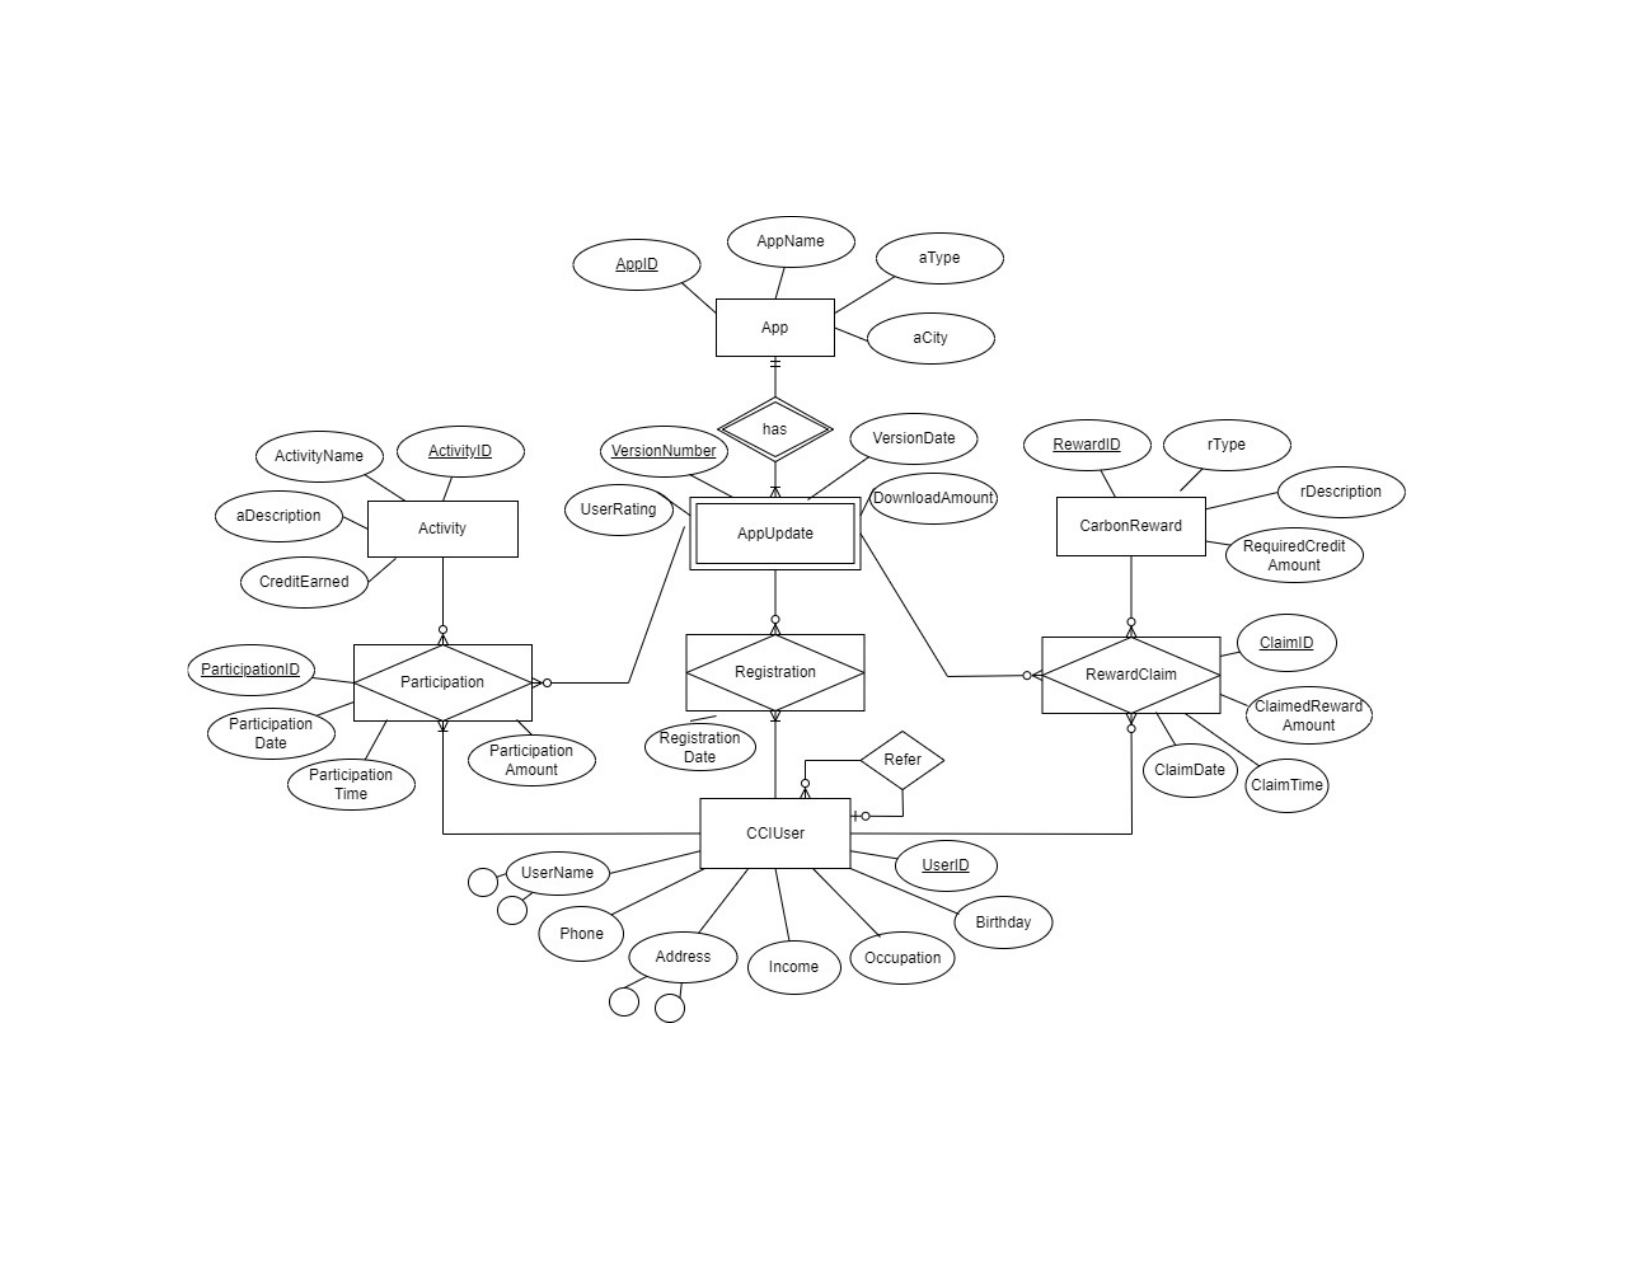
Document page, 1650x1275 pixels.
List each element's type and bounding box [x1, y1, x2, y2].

picture [187, 216, 1406, 1023]
